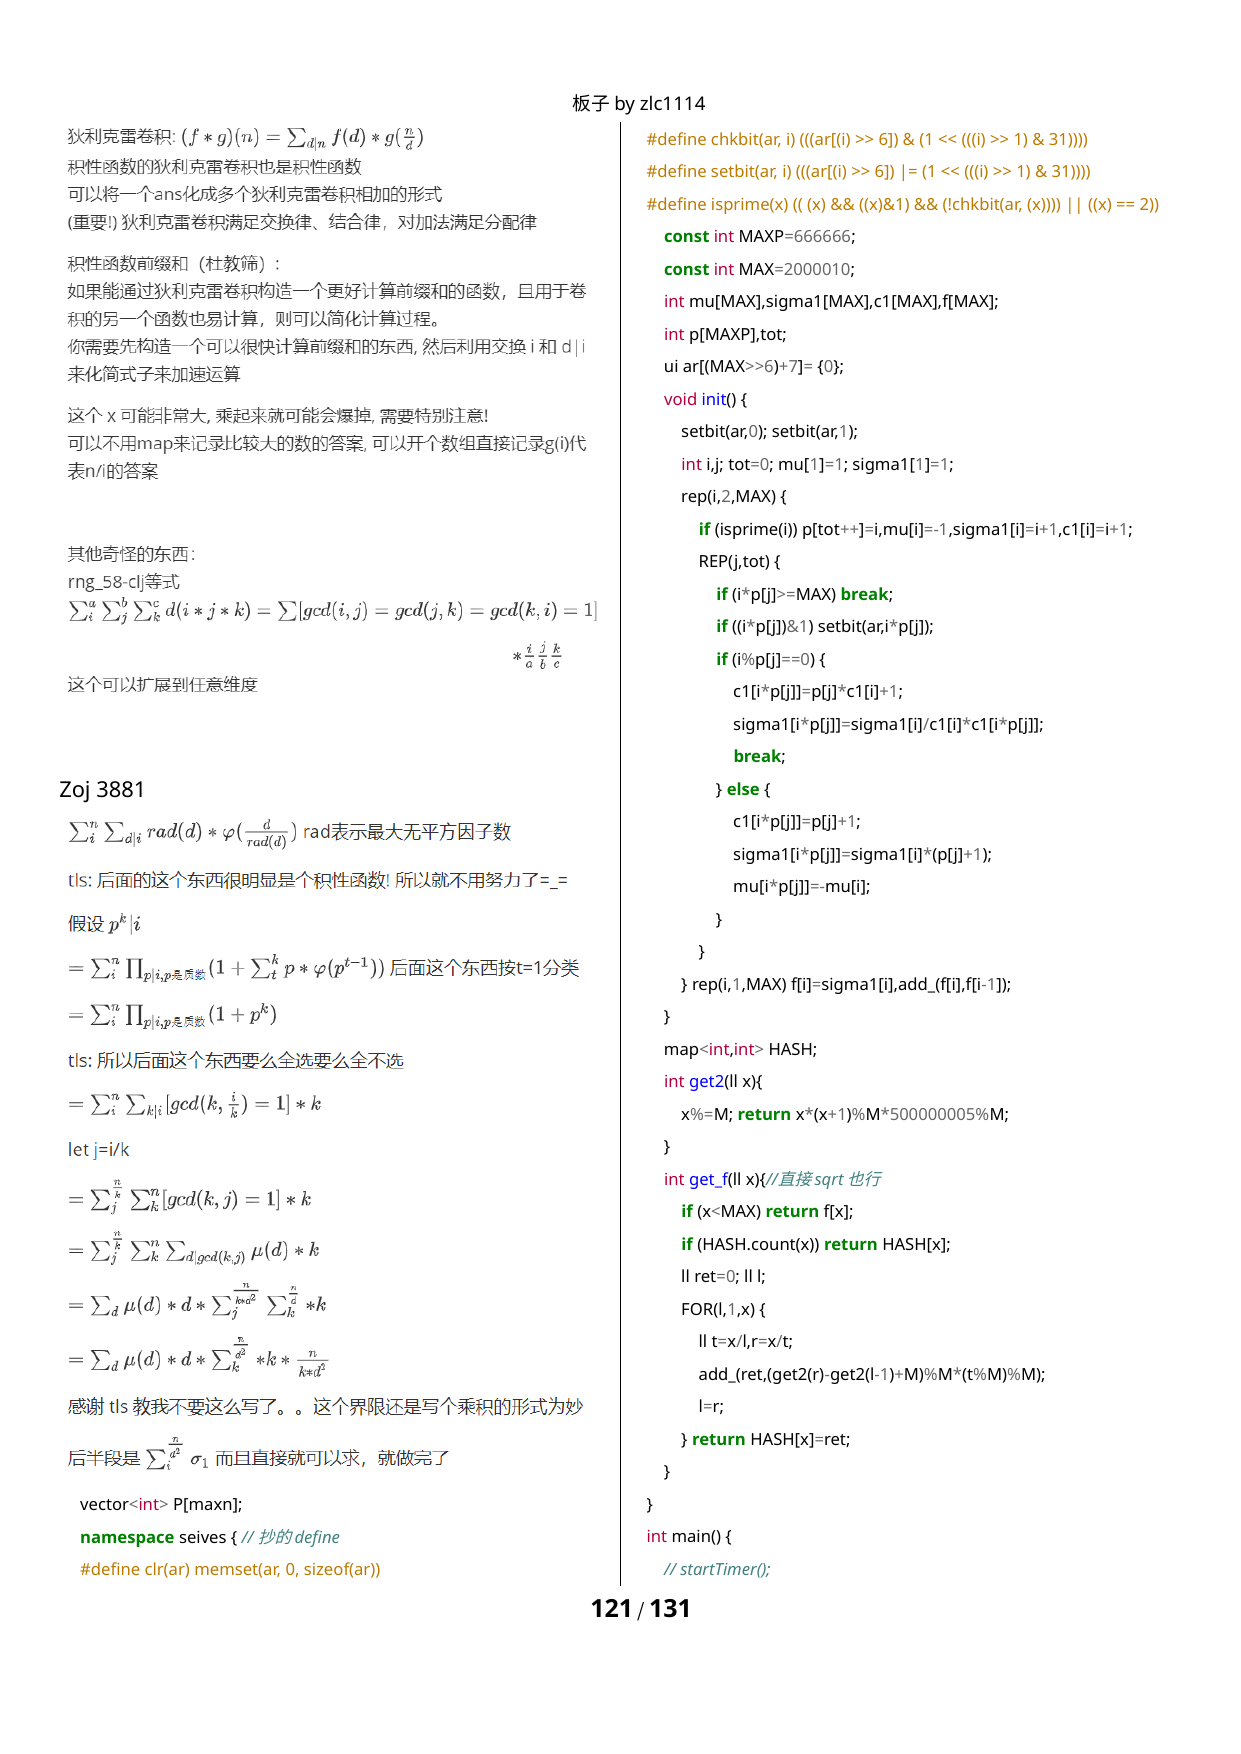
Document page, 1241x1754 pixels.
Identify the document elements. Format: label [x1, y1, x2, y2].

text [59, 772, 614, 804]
picture [59, 122, 615, 704]
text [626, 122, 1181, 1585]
picture [59, 804, 615, 1479]
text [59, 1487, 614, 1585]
